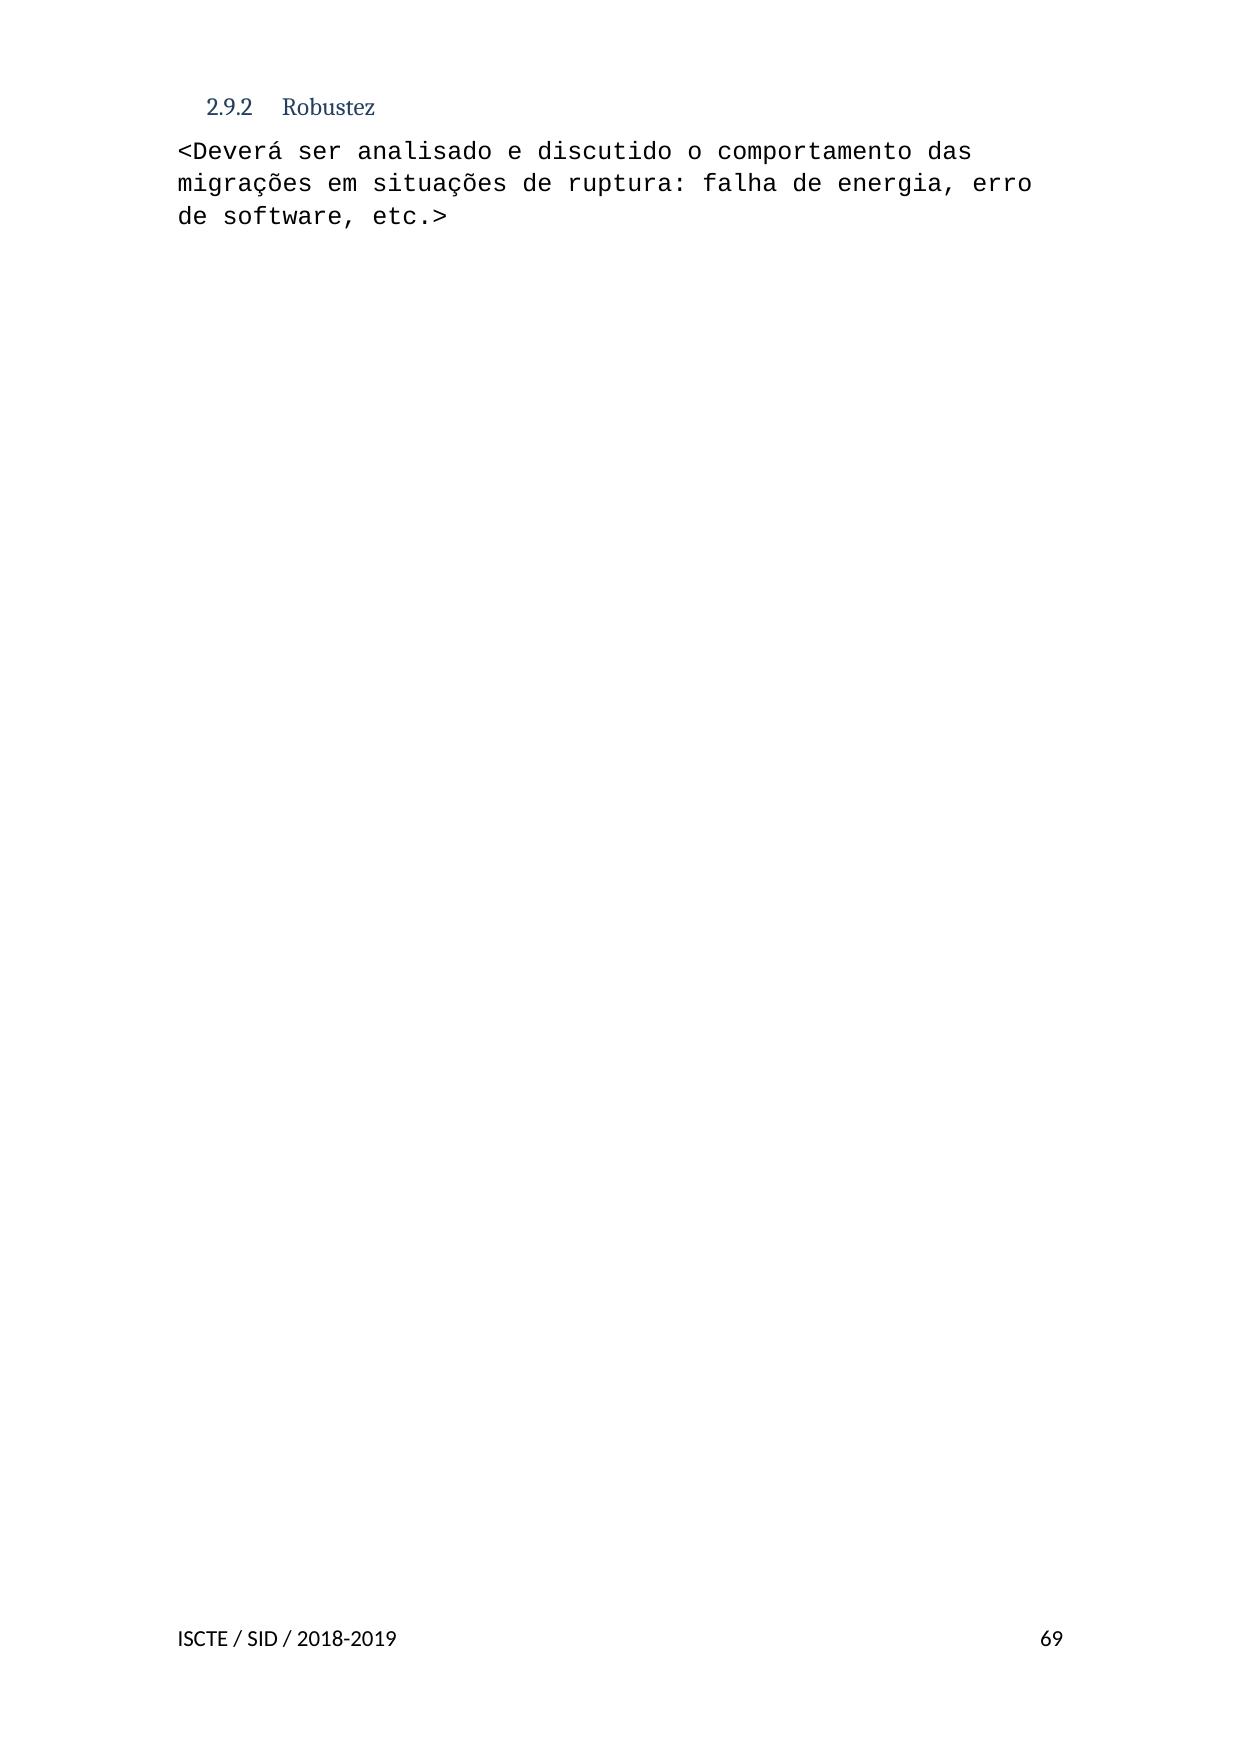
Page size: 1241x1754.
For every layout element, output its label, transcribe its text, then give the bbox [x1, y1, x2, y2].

subtitle Robustez [207, 93, 1063, 122]
text <Deverá ser analisado e discutido o comportamento das migrações em situações de ruptura: falha de energia, erro de software, etc.> [177, 138, 1063, 232]
